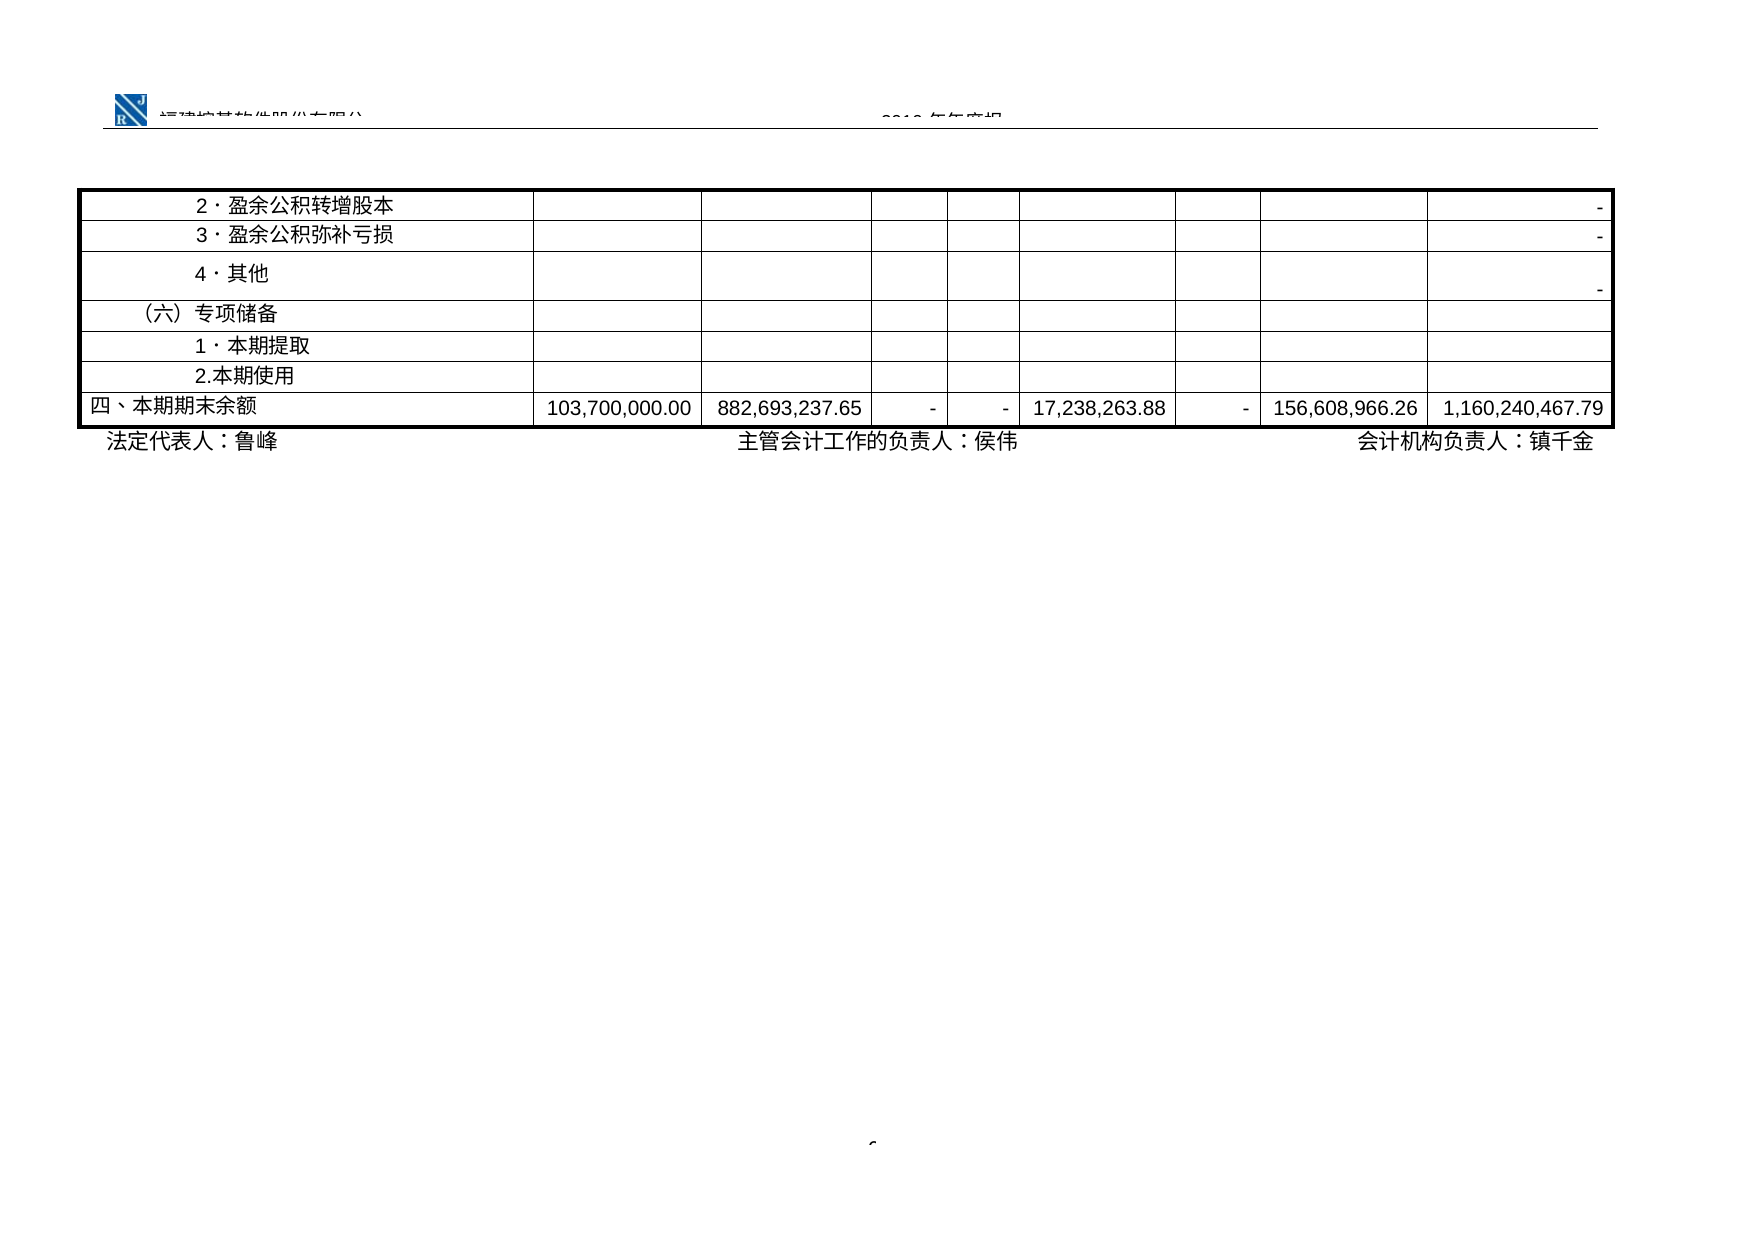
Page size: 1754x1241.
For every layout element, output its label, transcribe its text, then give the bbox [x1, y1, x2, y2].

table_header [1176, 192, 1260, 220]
text 法定代表人：鲁峰 主管会计工作的负责人：侯伟 会计机构负责人：镇千金 [106, 429, 1633, 454]
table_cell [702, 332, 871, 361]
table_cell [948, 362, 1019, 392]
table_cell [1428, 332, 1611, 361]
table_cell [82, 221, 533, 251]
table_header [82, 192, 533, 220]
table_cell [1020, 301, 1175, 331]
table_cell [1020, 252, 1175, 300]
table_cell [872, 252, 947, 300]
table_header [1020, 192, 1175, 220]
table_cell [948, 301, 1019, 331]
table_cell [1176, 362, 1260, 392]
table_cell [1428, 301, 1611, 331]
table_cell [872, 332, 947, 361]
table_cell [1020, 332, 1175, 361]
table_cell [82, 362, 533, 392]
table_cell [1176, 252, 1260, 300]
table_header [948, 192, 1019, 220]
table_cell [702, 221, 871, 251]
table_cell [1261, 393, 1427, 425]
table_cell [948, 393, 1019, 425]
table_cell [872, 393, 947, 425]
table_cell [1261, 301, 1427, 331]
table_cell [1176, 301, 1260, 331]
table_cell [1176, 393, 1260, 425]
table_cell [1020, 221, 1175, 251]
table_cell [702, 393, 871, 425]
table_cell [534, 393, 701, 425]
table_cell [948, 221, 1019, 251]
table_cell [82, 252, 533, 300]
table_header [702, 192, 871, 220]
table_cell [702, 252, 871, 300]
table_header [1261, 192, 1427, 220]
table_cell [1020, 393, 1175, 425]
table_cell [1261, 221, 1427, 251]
picture [115, 94, 147, 126]
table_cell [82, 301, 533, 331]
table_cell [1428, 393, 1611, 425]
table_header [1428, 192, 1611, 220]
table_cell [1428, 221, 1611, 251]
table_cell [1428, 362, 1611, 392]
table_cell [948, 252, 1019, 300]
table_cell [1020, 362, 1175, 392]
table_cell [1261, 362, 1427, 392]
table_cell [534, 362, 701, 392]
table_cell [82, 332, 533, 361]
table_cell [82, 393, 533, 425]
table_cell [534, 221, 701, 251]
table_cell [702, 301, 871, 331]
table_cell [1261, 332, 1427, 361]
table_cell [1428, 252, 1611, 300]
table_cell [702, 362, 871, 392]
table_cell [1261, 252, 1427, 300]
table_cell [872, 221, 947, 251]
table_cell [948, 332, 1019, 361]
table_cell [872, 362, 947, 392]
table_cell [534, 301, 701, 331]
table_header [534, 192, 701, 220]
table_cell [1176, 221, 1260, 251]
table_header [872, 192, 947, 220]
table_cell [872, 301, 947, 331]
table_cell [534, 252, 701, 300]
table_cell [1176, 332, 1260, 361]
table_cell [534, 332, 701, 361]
